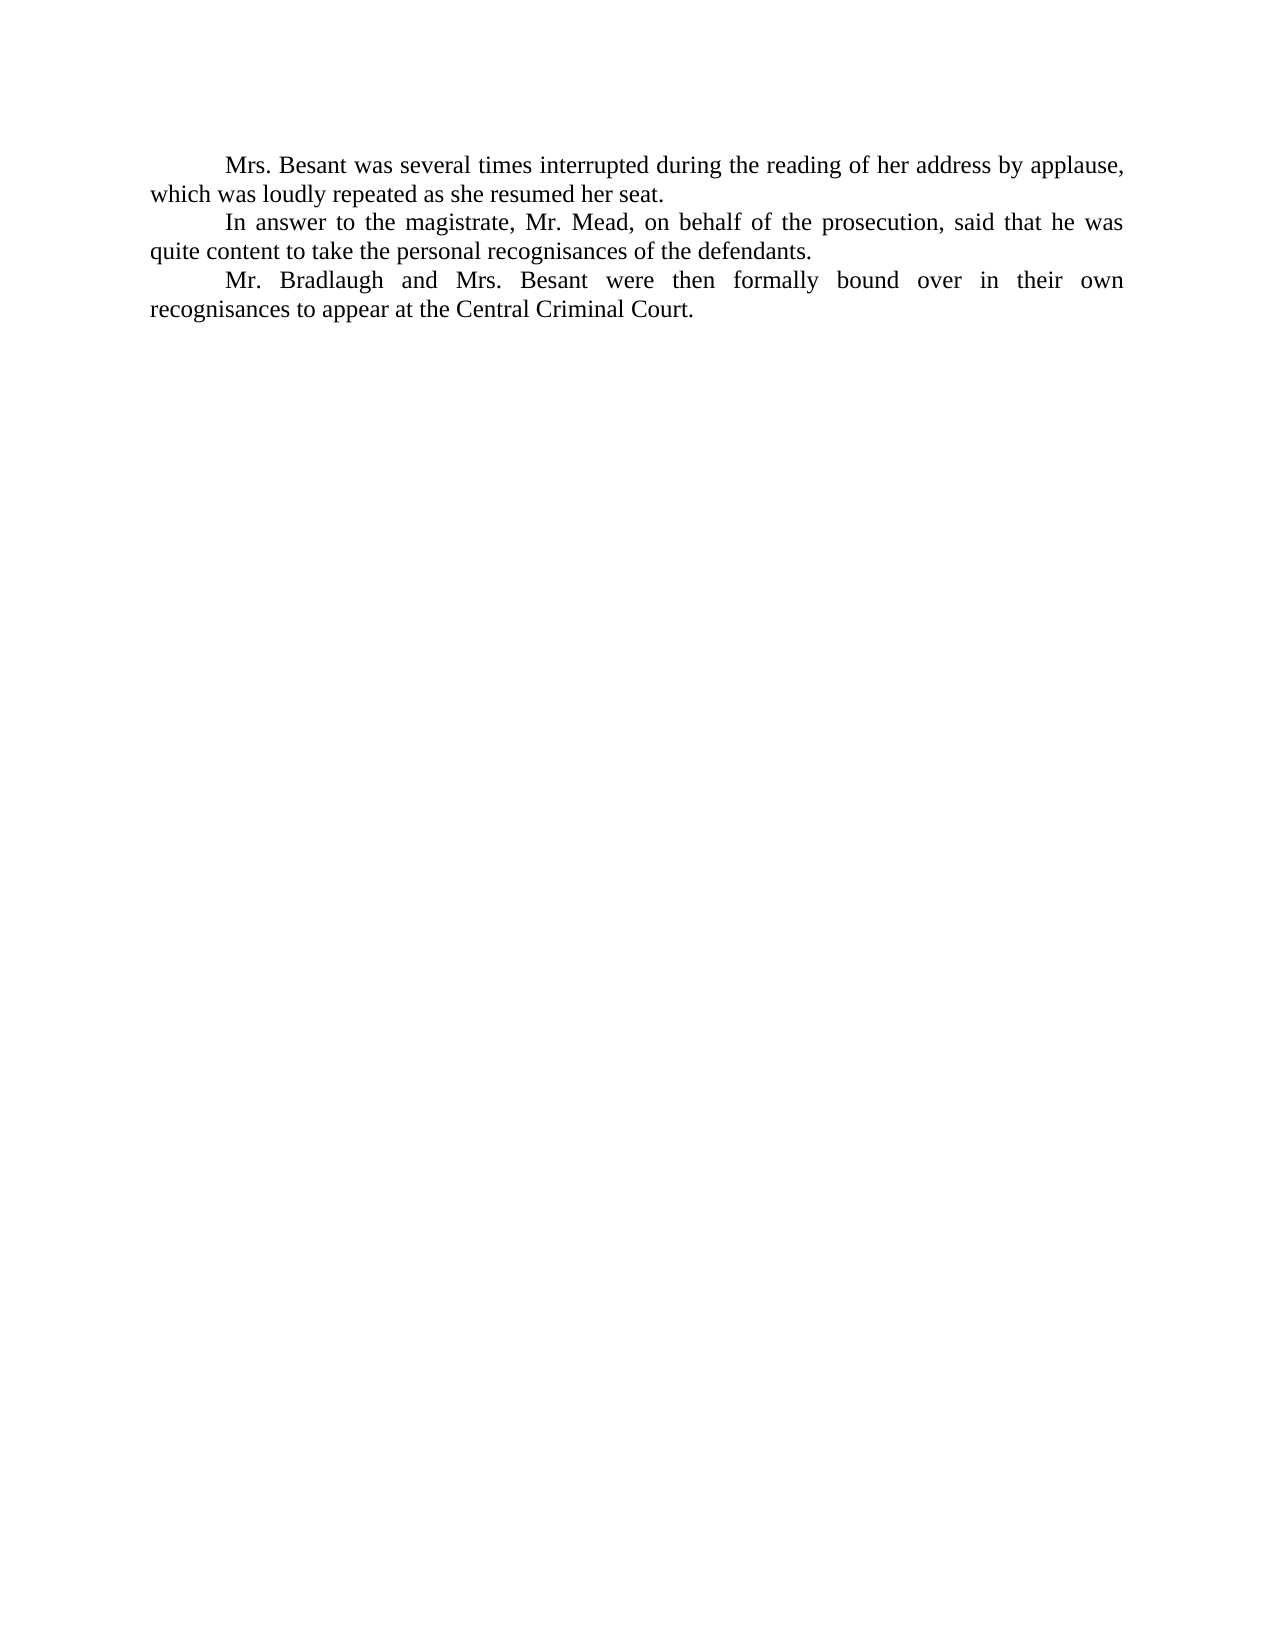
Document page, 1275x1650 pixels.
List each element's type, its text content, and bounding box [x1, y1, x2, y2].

text Mr. Bradlaugh and Mrs. Besant were then formally bound over in their own recognisances to appear at the Central Criminal Court. [150, 265, 1125, 322]
text Mrs. Besant was several times interrupted during the reading of her address by applause, which was loudly repeated as she resumed her seat. [150, 150, 1125, 207]
text In answer to the magistrate, Mr. Mead, on behalf of the prosecution, said that he was quite content to take the personal recognisances of the defendants. [150, 207, 1125, 265]
